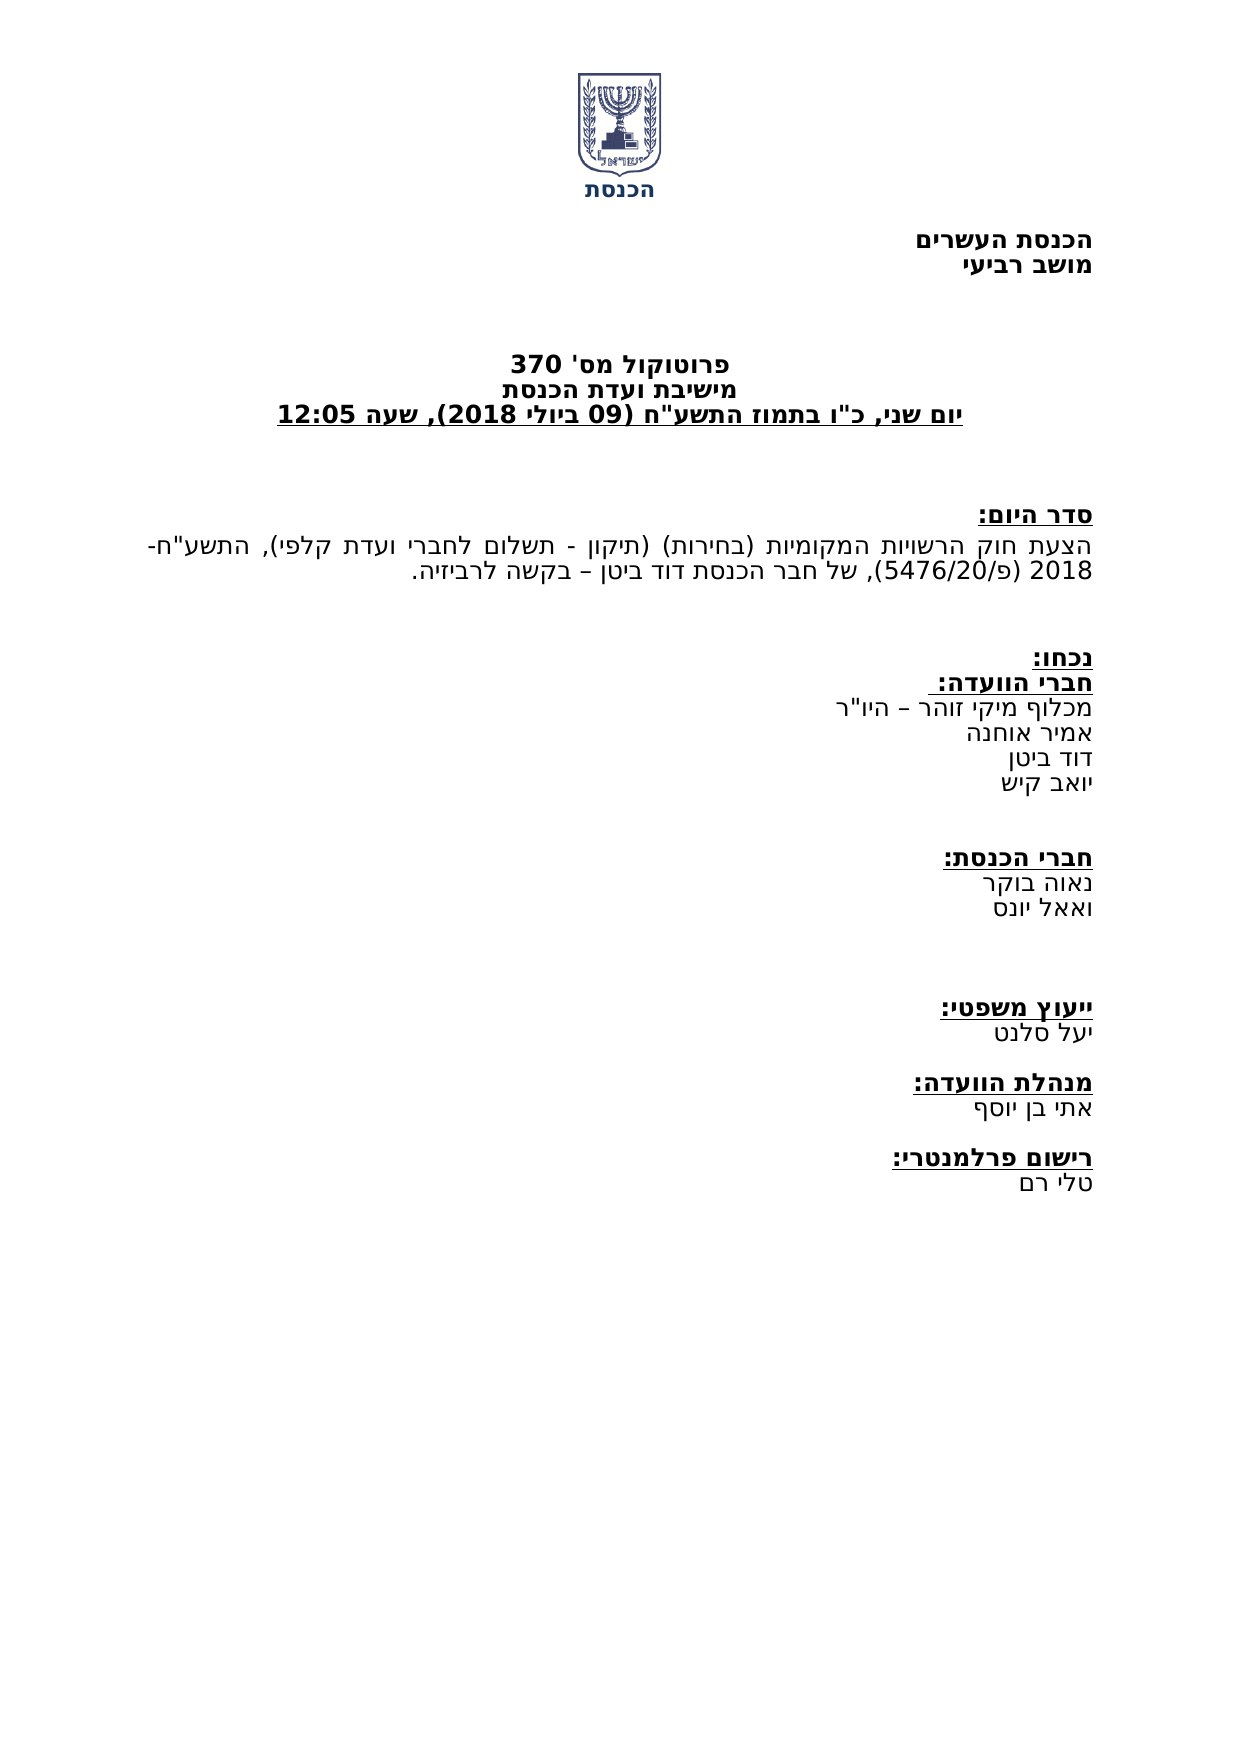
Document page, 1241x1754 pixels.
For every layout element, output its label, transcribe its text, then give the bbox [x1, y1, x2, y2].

text יואב קיש [147, 772, 1093, 797]
picture [578, 73, 662, 177]
text מכלוף מיקי זוהר – היו"ר [147, 697, 1093, 722]
text ואאל יונס [147, 897, 1093, 922]
text מנהלת הוועדה: [147, 1072, 1093, 1097]
text נאוה בוקר [147, 872, 1093, 897]
text יעל סלנט [147, 1022, 1093, 1047]
text יום שני, כ"ו בתמוז התשע"ח (09 ביולי 2018), שעה 12:05 [147, 403, 1093, 428]
text נכחו: [147, 647, 1093, 672]
text הכנסת העשרים [147, 228, 1093, 253]
text טלי רם [147, 1172, 1093, 1197]
text ייעוץ משפטי: [147, 997, 1093, 1022]
text מושב רביעי [147, 253, 1093, 278]
text רישום פרלמנטרי: [147, 1147, 1093, 1172]
text אמיר אוחנה [147, 722, 1093, 747]
text חברי הוועדה: [147, 672, 1093, 697]
text אתי בן יוסף [147, 1097, 1093, 1122]
text דוד ביטן [147, 747, 1093, 772]
text מישיבת ועדת הכנסת [147, 378, 1093, 403]
text פרוטוקול מס' 370 [147, 353, 1093, 378]
text סדר היום: [147, 503, 1093, 528]
text חברי הכנסת: [147, 847, 1093, 872]
